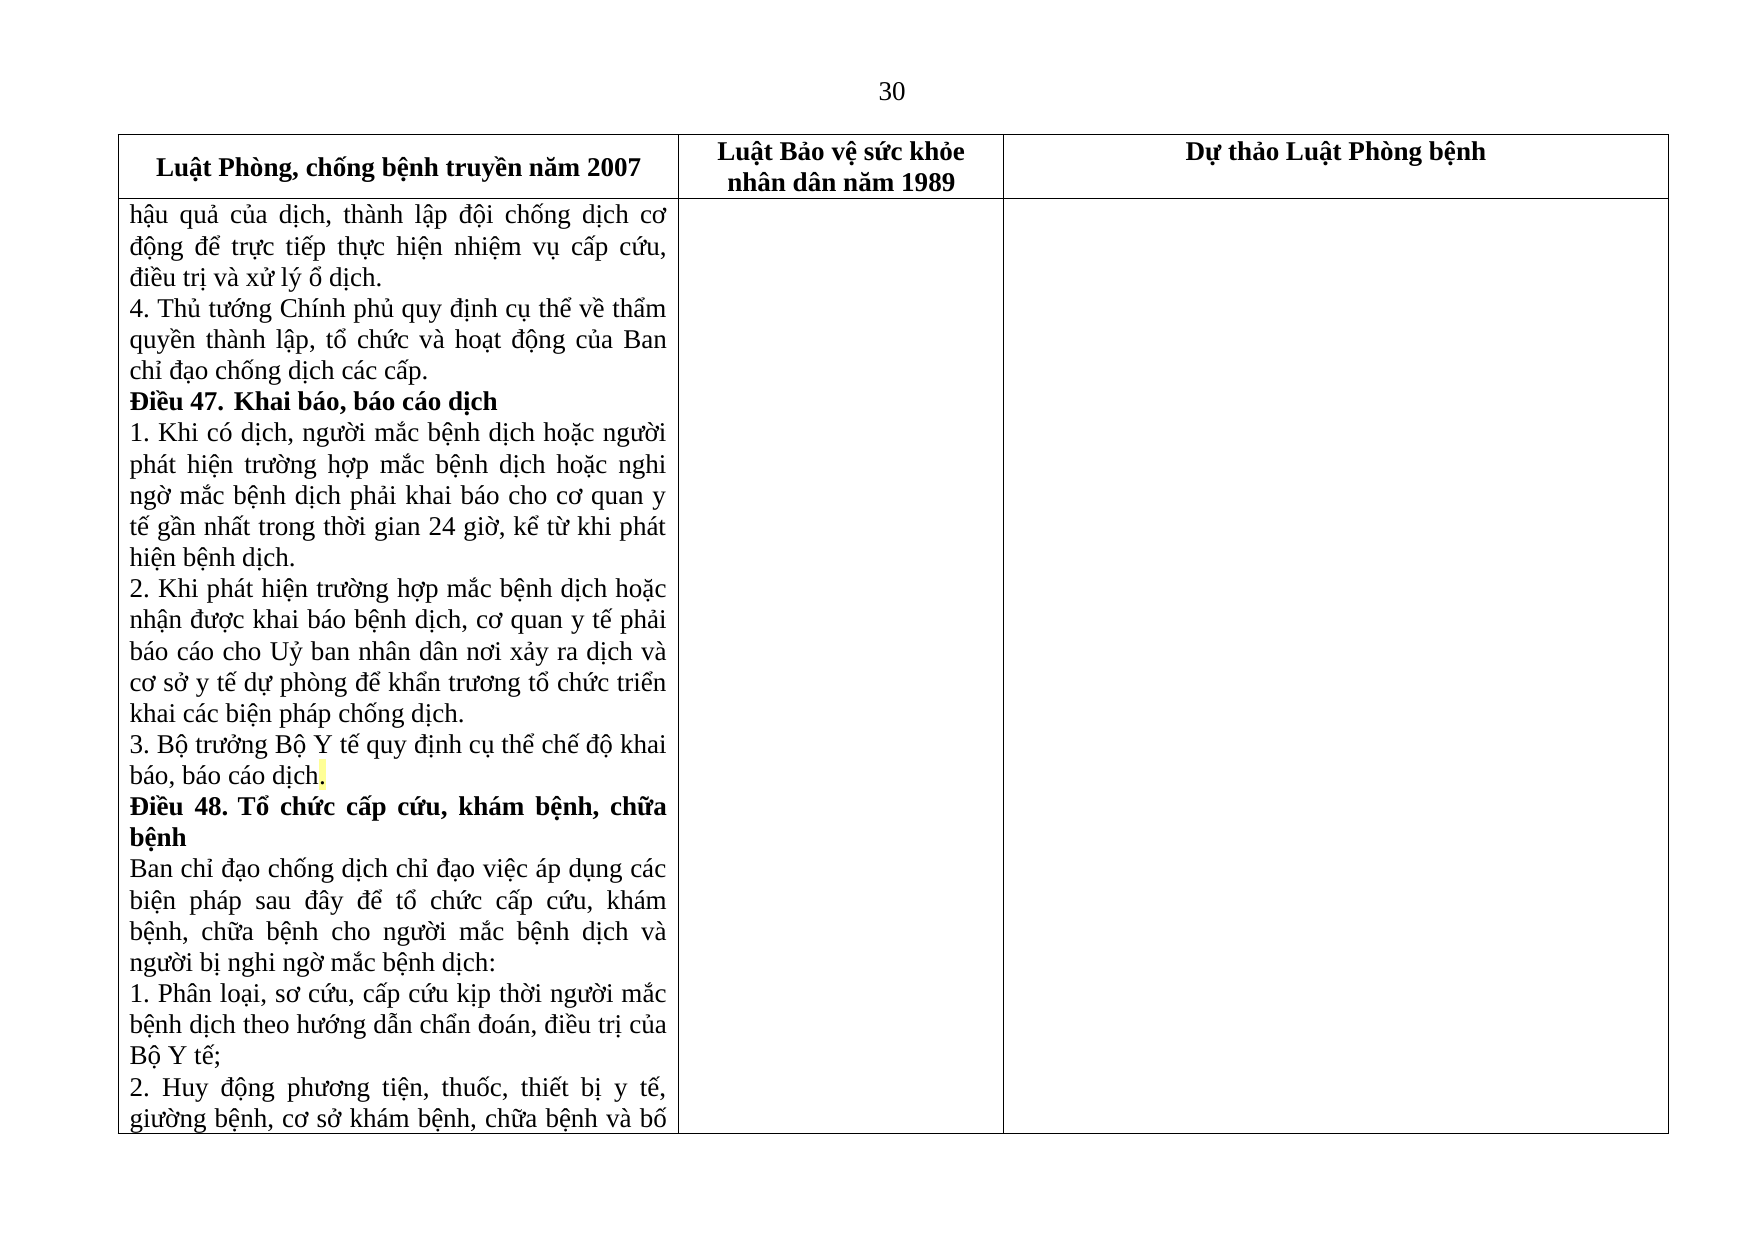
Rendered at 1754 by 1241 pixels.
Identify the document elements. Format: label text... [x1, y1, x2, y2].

table_cell [679, 199, 1003, 1133]
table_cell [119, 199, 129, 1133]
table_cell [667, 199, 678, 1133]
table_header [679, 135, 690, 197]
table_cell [1004, 199, 1668, 1133]
table_header Luật Phòng, chống bệnh truyền năm 2007 [119, 135, 678, 197]
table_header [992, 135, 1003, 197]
